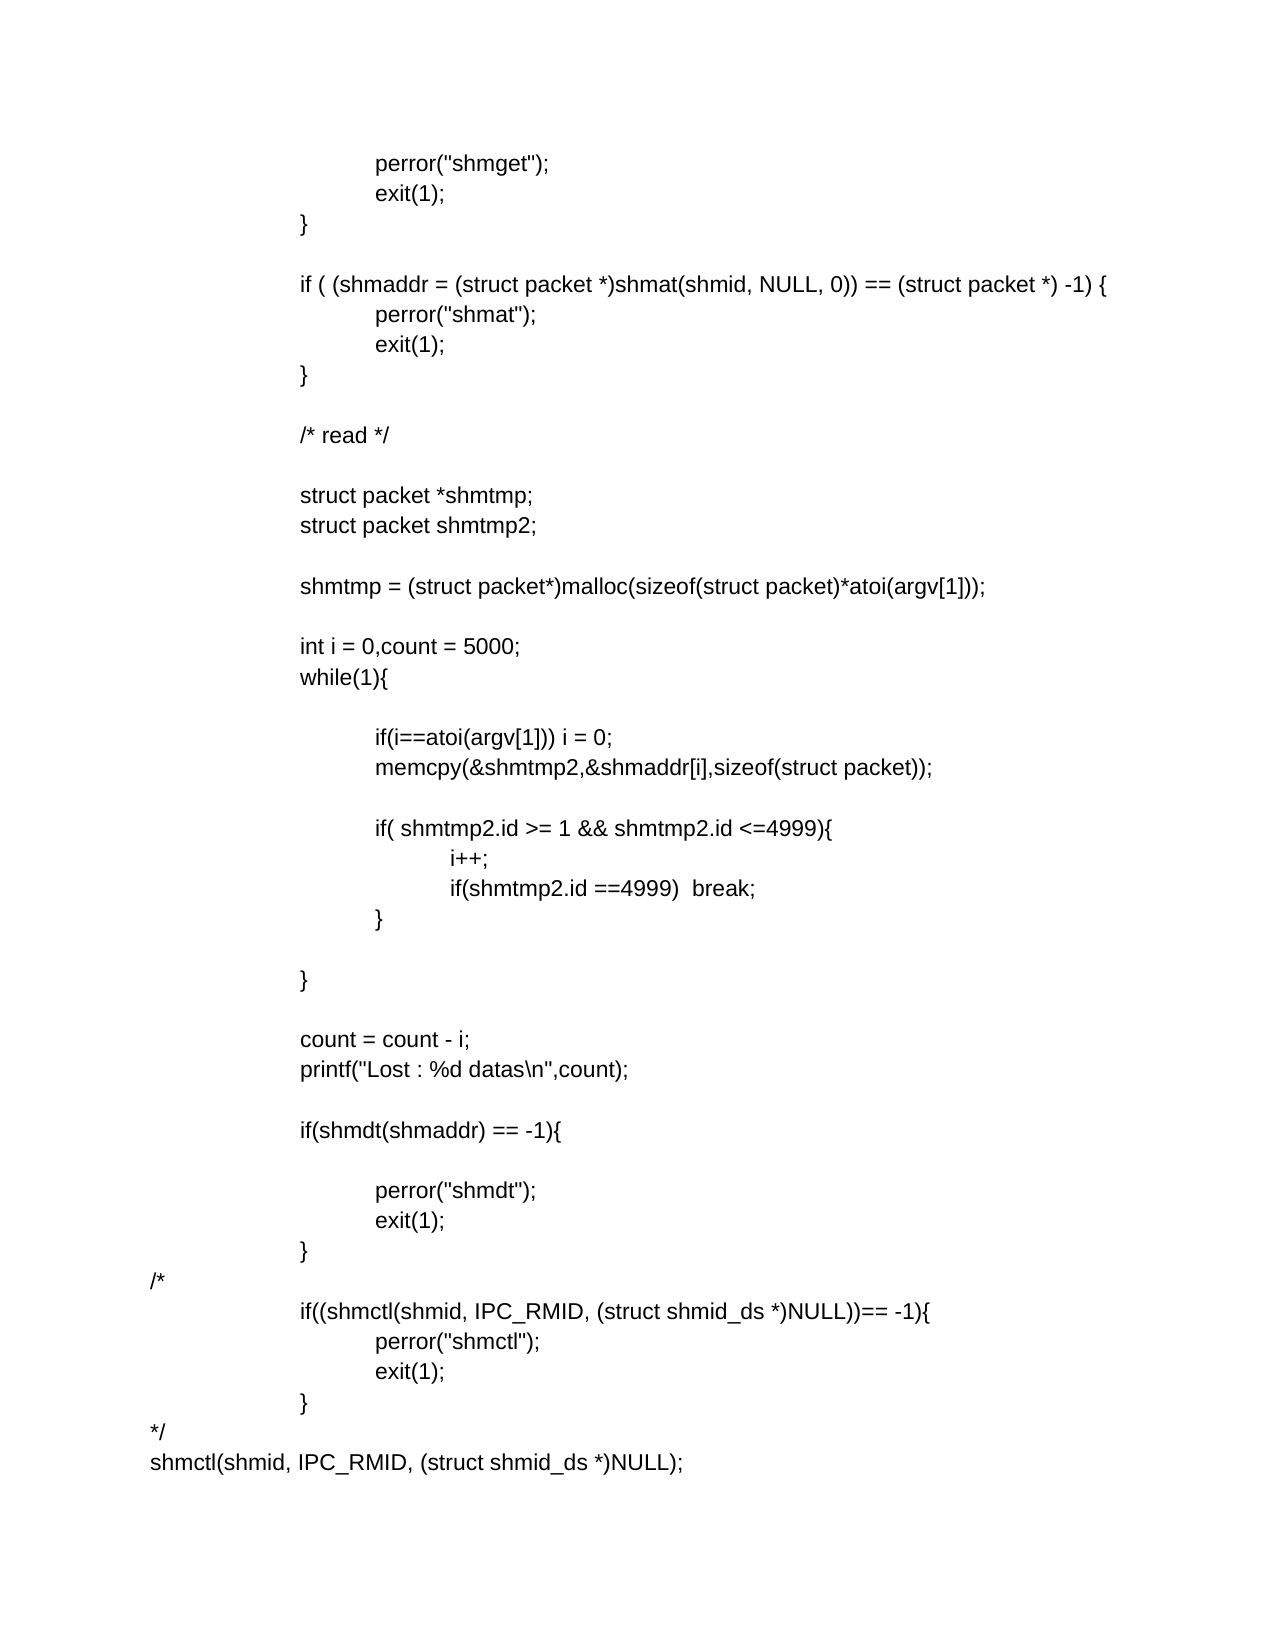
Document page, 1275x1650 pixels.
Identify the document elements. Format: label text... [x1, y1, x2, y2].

text struct packet *shmtmp; [150, 482, 1125, 509]
text exit(1); [150, 180, 1125, 207]
text if( shmtmp2.id >= 1 && shmtmp2.id <=4999){ [150, 814, 1125, 841]
text if ( (shmaddr = (struct packet *)shmat(shmid, NULL, 0)) == (struct packet *) -1) { [150, 271, 1125, 297]
text shmtmp = (struct packet*)malloc(sizeof(struct packet)*atoi(argv[1])); [150, 573, 1125, 599]
text perror("shmget"); [150, 150, 1125, 176]
text perror("shmctl"); [150, 1328, 1125, 1354]
text if(shmtmp2.id ==4999) break; [150, 875, 1125, 901]
text if(i==atoi(argv[1])) i = 0; [150, 724, 1125, 750]
text /* read */ [150, 422, 1125, 448]
text printf("Lost : %d datas \n",count); [150, 1056, 1125, 1083]
text count = count - i; [150, 1026, 1125, 1052]
text exit(1); [150, 331, 1125, 358]
text exit(1); [150, 1207, 1125, 1234]
text if(shmdt(shmaddr) == -1){ [150, 1117, 1125, 1143]
text while(1){ [150, 663, 1125, 690]
text perror("shmat"); [150, 301, 1125, 327]
text struct packet shmtmp2; [150, 512, 1125, 539]
text } [150, 1388, 1125, 1415]
text int i = 0,count = 5000; [150, 633, 1125, 660]
text } [150, 361, 1125, 388]
text } [150, 210, 1125, 237]
text perror("shmdt"); [150, 1177, 1125, 1203]
text } [150, 905, 1125, 932]
text memcpy(&shmtmp2,&shmaddr[i],sizeof(struct packet)); [150, 754, 1125, 781]
text shmctl(shmid, IPC_RMID, (struct shmid_ds *)NULL); [150, 1449, 1125, 1475]
text /* [150, 1268, 1125, 1294]
text if((shmctl(shmid, IPC_RMID, (struct shmid_ds *)NULL))== -1){ [150, 1298, 1125, 1324]
text */ [150, 1419, 1125, 1445]
text } [150, 1237, 1125, 1264]
text } [150, 966, 1125, 992]
text exit(1); [150, 1358, 1125, 1385]
text i++; [150, 845, 1125, 871]
